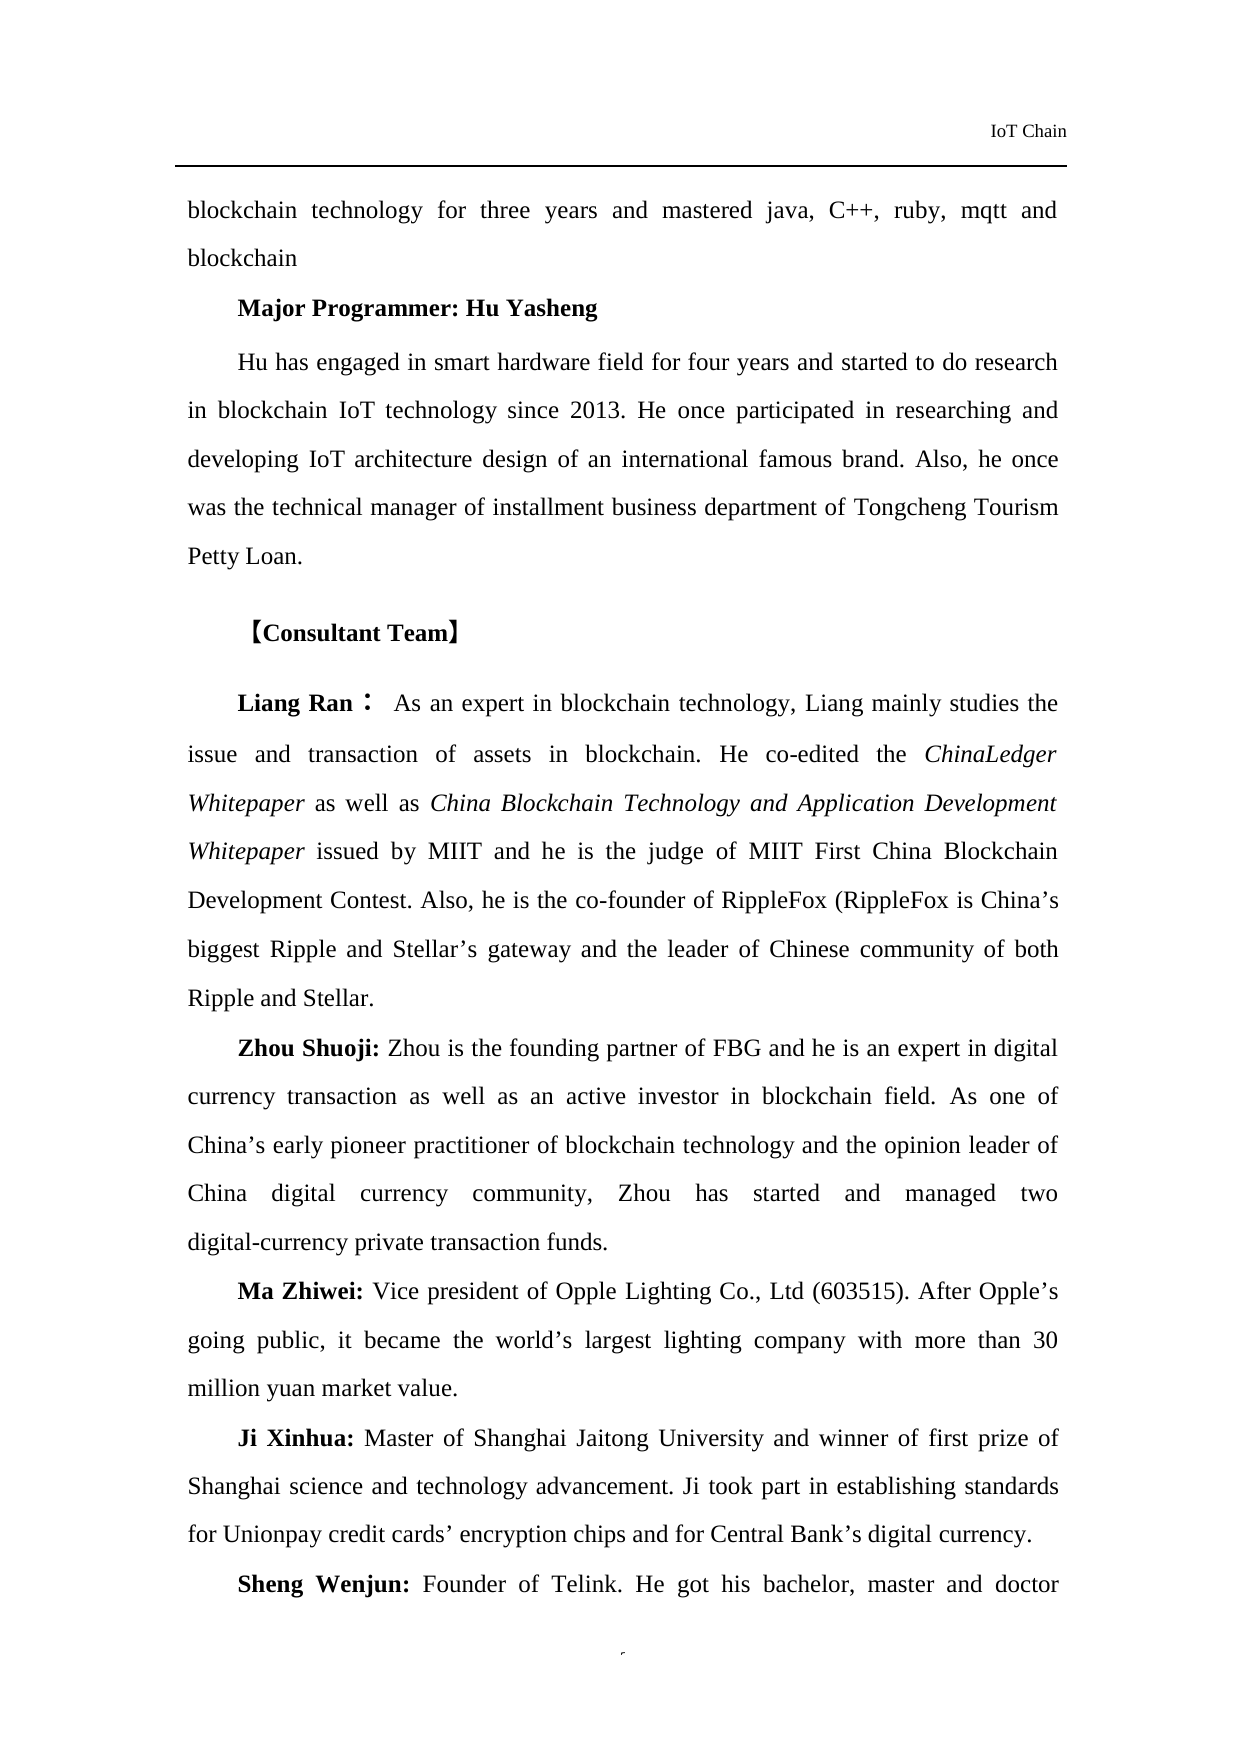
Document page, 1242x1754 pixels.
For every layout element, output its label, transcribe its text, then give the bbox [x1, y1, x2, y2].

text Hu has engaged in smart hardware field for four years and started to do research in blockchain IoT technology since 2013. He once participated in researching and developing IoT architecture design of an international famous brand. Also, he once was the technical manager of installment business department of Tongcheng Tourism Petty Loan. [187, 347, 1059, 569]
text Ji Xinhua: Master of Shanghai Jaitong University and winner of first prize of Shanghai science and technology advancement. Ji took part in establishing standards for Unionpay credit cards’ encryption chips and for Central Bank’s digital currency. [187, 1423, 1059, 1548]
text 【Consultant Team】 [237, 614, 1067, 648]
text Sheng Wenjun: Founder of Telink. He got his bachelor, master and doctor [237, 1569, 1067, 1597]
text Major Programmer: Hu Yasheng [237, 293, 1067, 322]
text Ma Zhiwei: Vice president of Opple Lighting Co., Ltd (603515). After Opple’s going public, it became the world’s largest lighting company with more than 30 million yuan market value. [187, 1276, 1059, 1402]
text Liang Ran： As an expert in blockchain technology, Liang mainly studies the issue and transaction of assets in blockchain. He co-edited the ChinaLedger Whitepaper as well as China Blockchain Technology and Application Development Whitepaper issued by MIIT and he is the judge of MIIT First China Blockchain Development Contest. Also, he is the co-founder of RippleFox (RippleFox is China’s biggest Ripple and Stellar’s gateway and the leader of Chinese community of both Ripple and Stellar. [187, 684, 1059, 1012]
text Zhou Shuoji: Zhou is the founding partner of FBG and he is an expert in digital currency transaction as well as an active investor in blockchain field. As one of China’s early pioneer practitioner of blockchain technology and the opinion leader of China digital currency community, Zhou has started and managed two digital-currency private transaction funds. [187, 1033, 1059, 1256]
text blockchain technology for three years and mastered java, C++, ruby, mqtt and blockchain [187, 195, 1059, 272]
